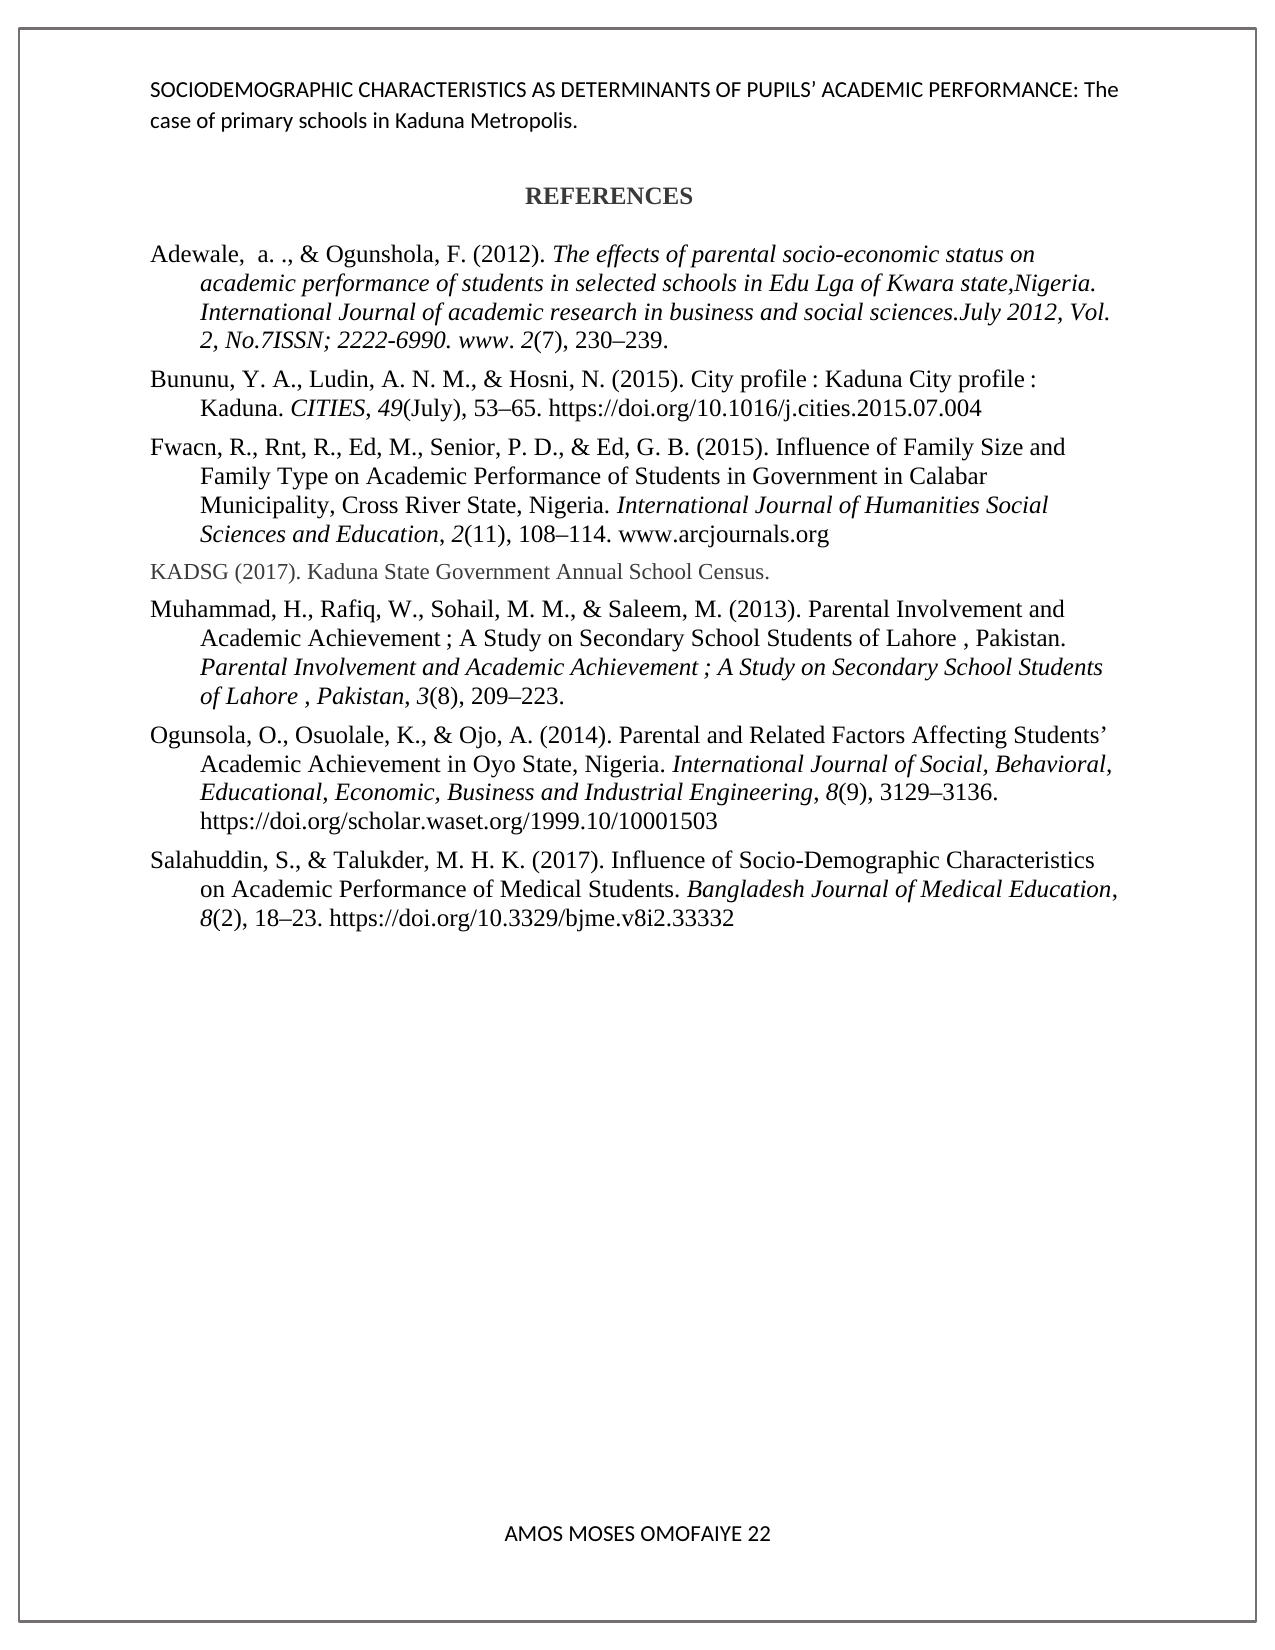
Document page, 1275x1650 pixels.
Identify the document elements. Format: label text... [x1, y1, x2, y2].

text Muhammad, H., Rafiq, W., Sohail, M. M., & Saleem, M. (2013). Parental Involvement and Academic Achievement ; A Study on Secondary School Students of Lahore , Pakistan. Parental Involvement and Academic Achievement ; A Study on Secondary School Students of Lahore , Pakistan, 3(8), 209–223. [150, 594, 1125, 709]
text Adewale, a. ., & Ogunshola, F. (2012). The effects of parental socio-economic status on academic performance of students in selected schools in Edu Lga of Kwara state,Nigeria. International Journal of academic research in business and social sciences.July 2012, Vol. 2, No.7ISSN; 2222-6990. www. 2(7), 230–239. [150, 239, 1125, 354]
text Ogunsola, O., Osuolale, K., & Ojo, A. (2014). Parental and Related Factors Affecting Students’ Academic Achievement in Oyo State, Nigeria. International Journal of Social, Behavioral, Educational, Economic, Business and Industrial Engineering, 8(9), 3129–3136. https://doi.org/scholar.waset.org/1999.10/10001503 [150, 720, 1125, 835]
text KADSG (2017). Kaduna State Government Annual School Census. [150, 558, 1125, 584]
text Fwacn, R., Rnt, R., Ed, M., Senior, P. D., & Ed, G. B. (2015). Influence of Family Size and Family Type on Academic Performance of Students in Government in Calabar Municipality, Cross River State, Nigeria. International Journal of Humanities Social Sciences and Education, 2(11), 108–114. www.arcjournals.org [150, 432, 1125, 547]
text Bununu, Y. A., Ludin, A. N. M., & Hosni, N. (2015). City profile : Kaduna City profile : Kaduna. CITIES, 49(July), 53–65. https://doi.org/10.1016/j.cities.2015.07.004 [150, 364, 1125, 422]
text REFERENCES [450, 181, 1125, 210]
text Salahuddin, S., & Talukder, M. H. K. (2017). Influence of Socio-Demographic Characteristics on Academic Performance of Medical Students. Bangladesh Journal of Medical Education, 8(2), 18–23. https://doi.org/10.3329/bjme.v8i2.33332 [150, 845, 1125, 932]
